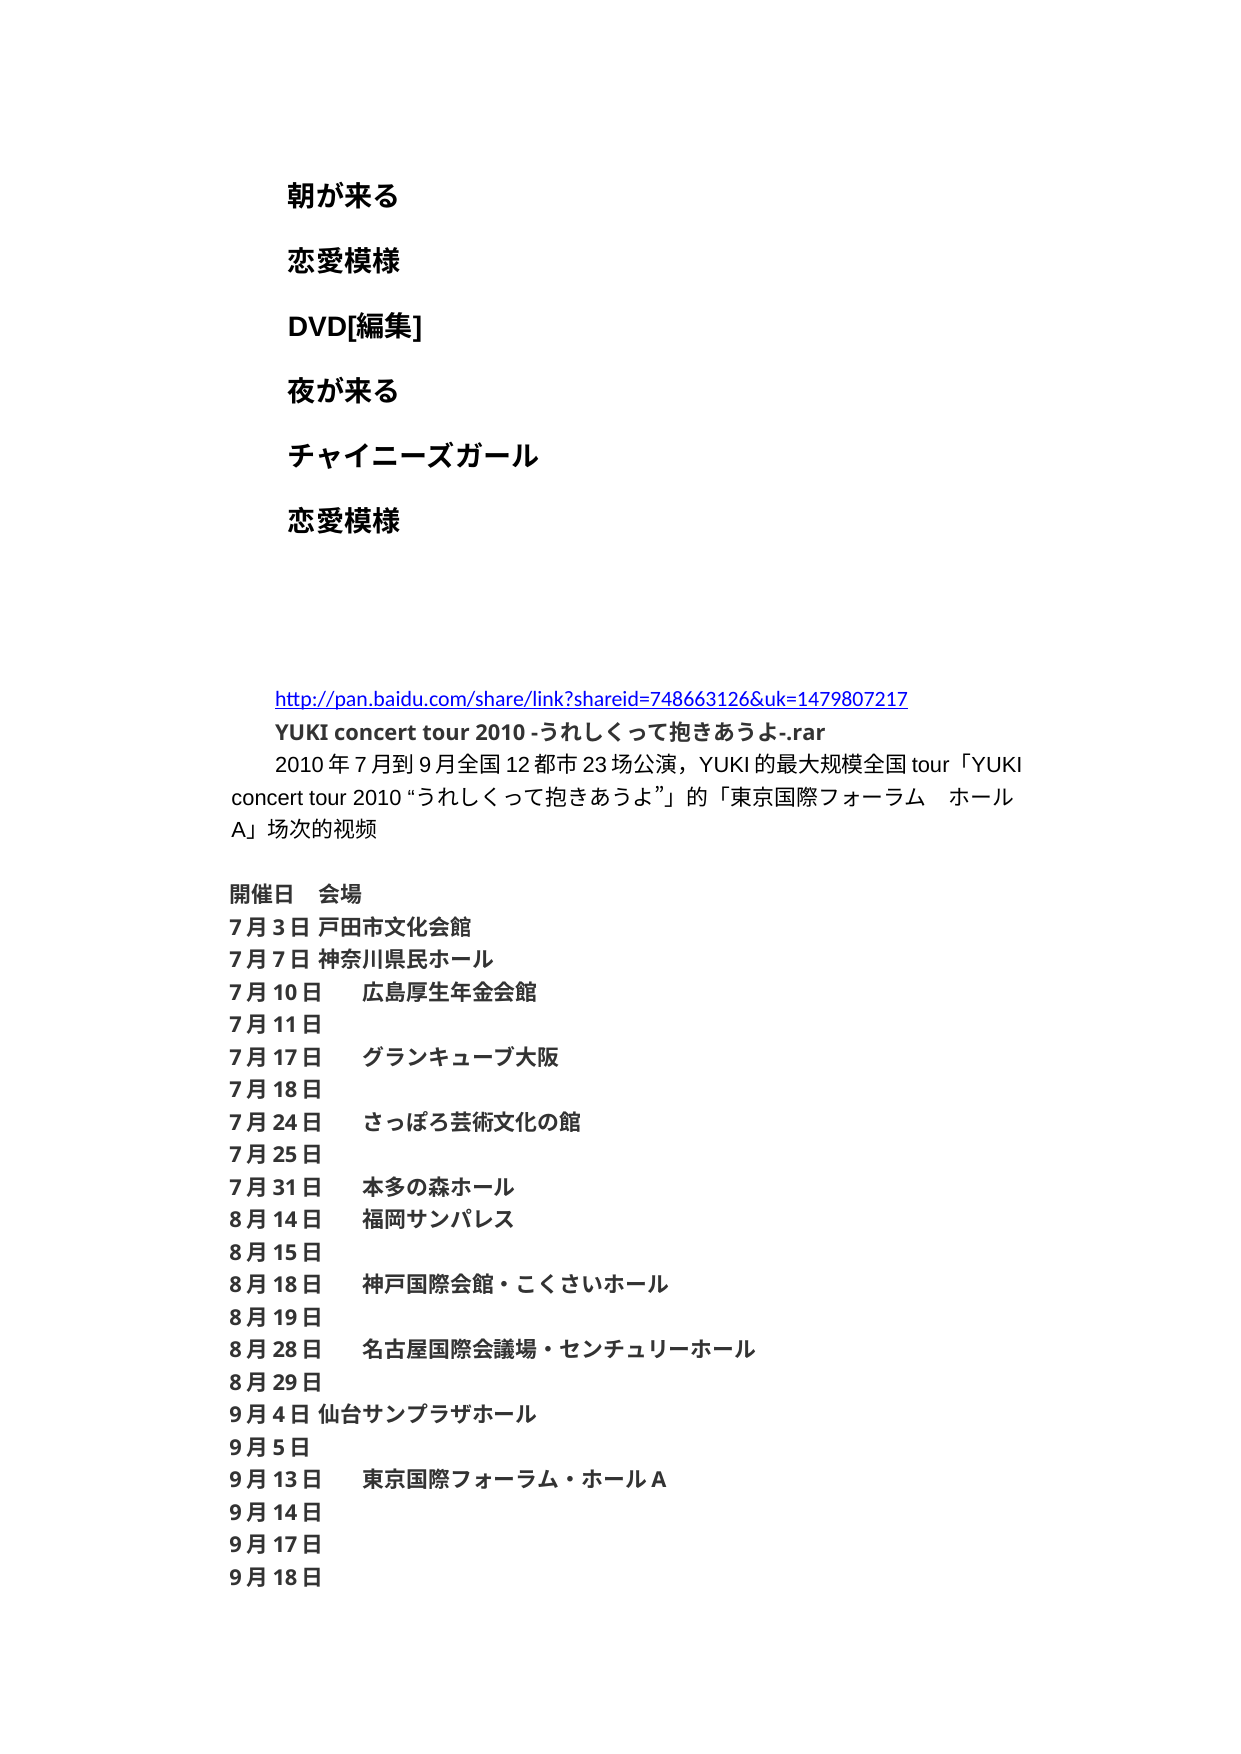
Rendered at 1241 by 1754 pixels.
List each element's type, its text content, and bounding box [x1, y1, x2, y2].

text 開催日 会場 [208, 877, 1053, 909]
text 9月13日 東京国際フォーラム・ホールA [208, 1462, 1053, 1494]
text 恋愛模様 [231, 487, 1053, 552]
text 7月18日 [208, 1072, 1053, 1104]
text 9月5日 [208, 1429, 1053, 1462]
text 9月14日 [208, 1494, 1053, 1527]
text 2010年7月到9月全国12都市23场公演，YUKI的最大规模全国tour「YUKI concert tour 2010 “うれしくって抱きあうよ”」的「東京国際フォーラム ホールA」场次的视频 [231, 747, 1053, 844]
text 8月29日 [208, 1364, 1053, 1397]
text 9月18日 [208, 1559, 1053, 1592]
text 7月31日 本多の森ホール [208, 1169, 1053, 1202]
text 7月3日 戸田市文化会館 [208, 909, 1053, 942]
text 8月14日 福岡サンパレス [208, 1202, 1053, 1234]
text YUKI concert tour 2010 -うれしくって抱きあうよ-.rar [231, 714, 1053, 747]
text 朝が来る [231, 162, 1053, 227]
text 8月18日 神戸国際会館・こくさいホール [208, 1267, 1053, 1299]
text 7月25日 [208, 1137, 1053, 1169]
text 7月7日 神奈川県民ホール [208, 942, 1053, 974]
text 8月19日 [208, 1299, 1053, 1332]
text 8月28日 名古屋国際会議場・センチュリーホール [208, 1332, 1053, 1364]
text 7月24日 さっぽろ芸術文化の館 [208, 1104, 1053, 1137]
text 8月15日 [208, 1234, 1053, 1267]
text 恋愛模様 [231, 227, 1053, 292]
text 7月10日 広島厚生年金会館 [208, 974, 1053, 1007]
text 9月17日 [208, 1527, 1053, 1559]
text 7月17日 グランキューブ大阪 [208, 1039, 1053, 1072]
text 7月11日 [208, 1007, 1053, 1039]
text http://pan.baidu.com/share/link?shareid=748663126&uk=1479807217 [231, 682, 1053, 714]
text チャイニーズガール [231, 422, 1053, 487]
text DVD[編集] [231, 292, 1053, 357]
text 夜が来る [231, 357, 1053, 422]
text 9月4日 仙台サンプラザホール [208, 1397, 1053, 1429]
